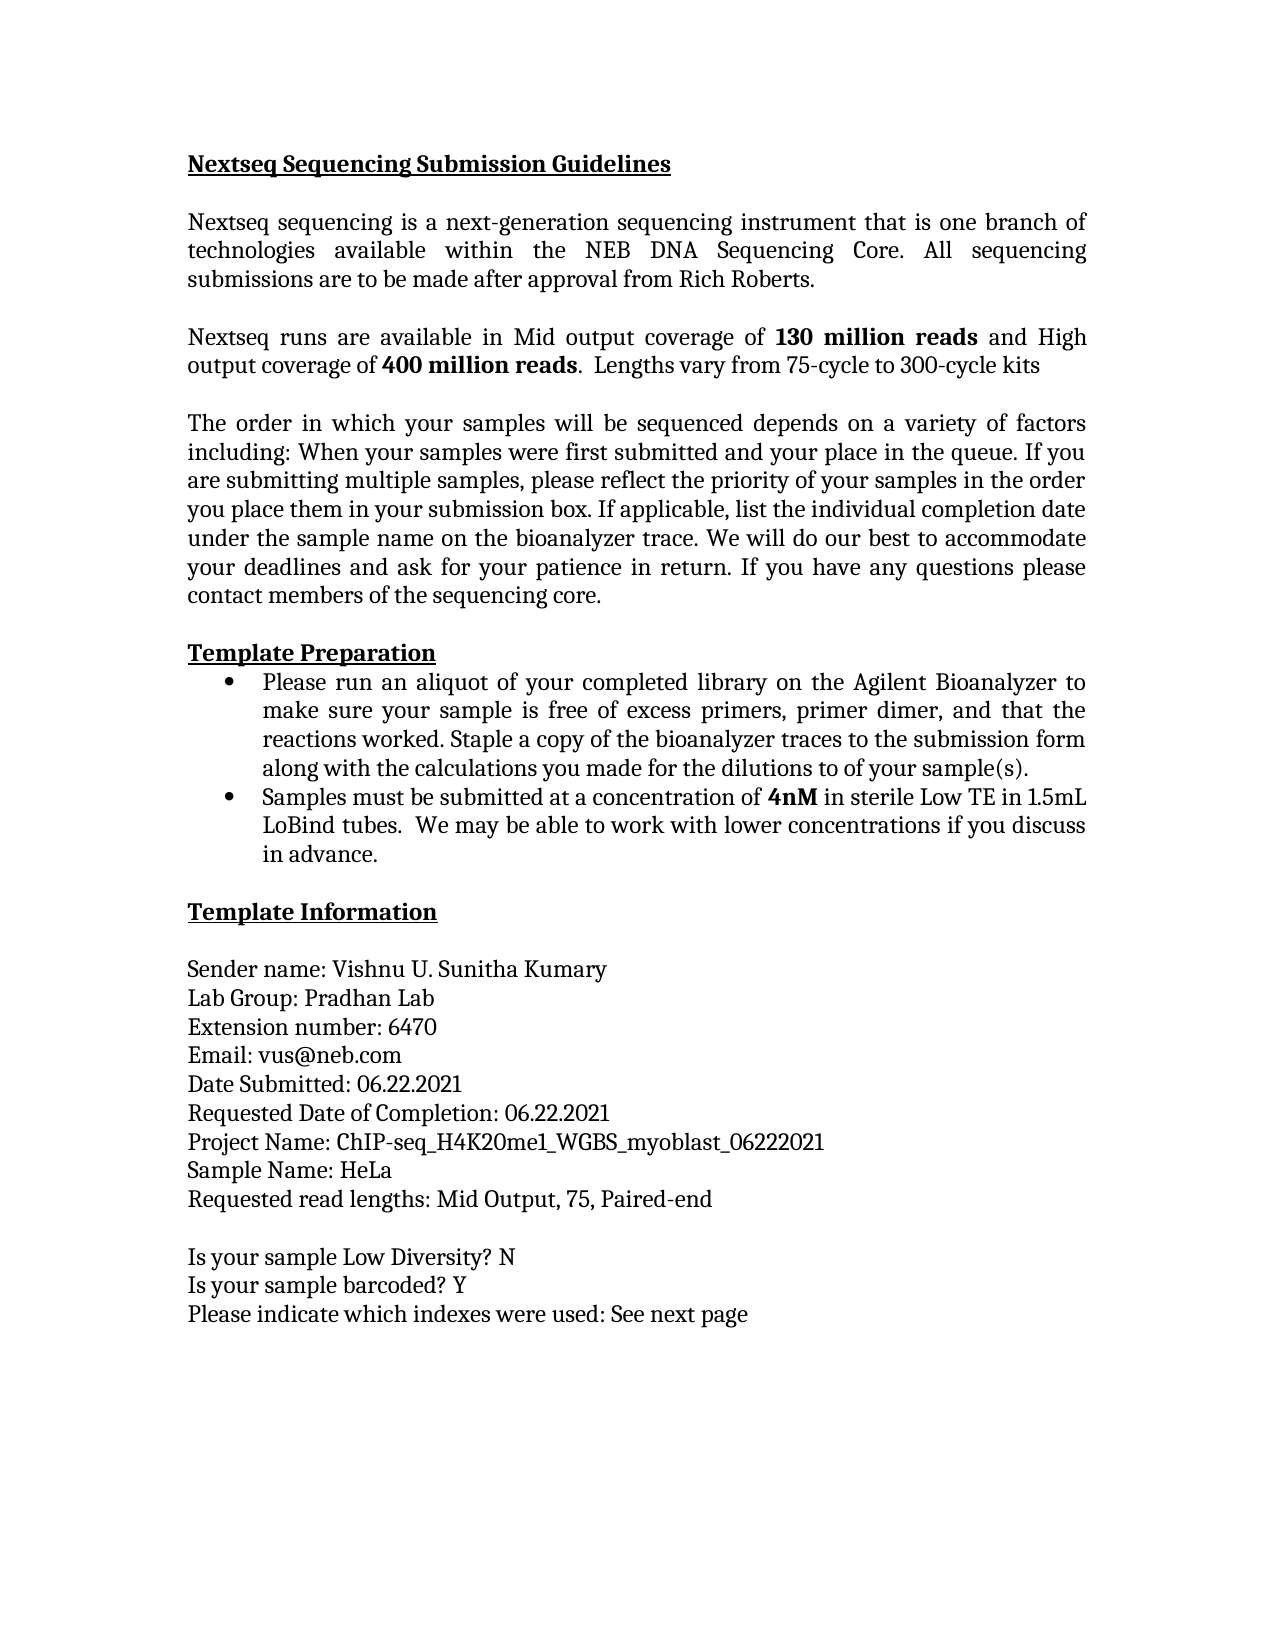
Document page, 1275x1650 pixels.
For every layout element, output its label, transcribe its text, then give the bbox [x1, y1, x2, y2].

list Samples must be submitted at a concentration of 4nM in sterile Low TE in 1.5mL LoBind tubes. We may be able to work with lower concentrations if you discuss in advance. [225, 782, 1087, 869]
text Is your sample Low Diversity? N [187, 1242, 1087, 1271]
text Email: vus@neb.com [187, 1041, 1087, 1070]
text Requested Date of Completion: 06.22.2021 [187, 1099, 1087, 1127]
text Extension number: 6470 [187, 1012, 1087, 1041]
text Is your sample barcoded? Y [187, 1271, 1087, 1300]
text Date Submitted: 06.22.2021 [187, 1070, 1087, 1099]
text Sample Name: HeLa [187, 1156, 1087, 1185]
list Please run an aliquot of your completed library on the Agilent Bioanalyzer to make sure your sample is free of excess primers, primer dimer, and that the reactions worked. Staple a copy of the bioanalyzer traces to the submission form along with the calculations you made for the dilutions to of your sample(s). [225, 667, 1087, 782]
text Nextseq Sequencing Submission Guidelines [187, 150, 1087, 179]
text Sender name: Vishnu U. Sunitha Kumary [187, 955, 1087, 984]
text Project Name: ChIP-seq_H4K20me1_WGBS_myoblast_06222021 [187, 1127, 1087, 1156]
text Requested read lengths: Mid Output, 75, Paired-end [187, 1185, 1087, 1214]
text Template Information [187, 897, 1087, 926]
text Nextseq sequencing is a next-generation sequencing instrument that is one branch of technologies available within the NEB DNA Sequencing Core. All sequencing submissions are to be made after approval from Rich Roberts. [187, 207, 1087, 294]
text Nextseq runs are available in Mid output coverage of 130 million reads and High output coverage of 400 million reads. Lengths vary from 75-cycle to 300-cycle kits [187, 322, 1087, 380]
text Please indicate which indexes were used: See next page [187, 1300, 1087, 1329]
text Lab Group: Pradhan Lab [187, 984, 1087, 1012]
text Template Preparation [187, 639, 1087, 667]
text The order in which your samples will be sequenced depends on a variety of factors including: When your samples were first submitted and your place in the queue. If you are submitting multiple samples, please reflect the priority of your samples in the order you place them in your submission box. If applicable, list the individual completion date under the sample name on the bioanalyzer trace. We will do our best to accommodate your deadlines and ask for your patience in return. If you have any questions please contact members of the sequencing core. [187, 409, 1087, 610]
